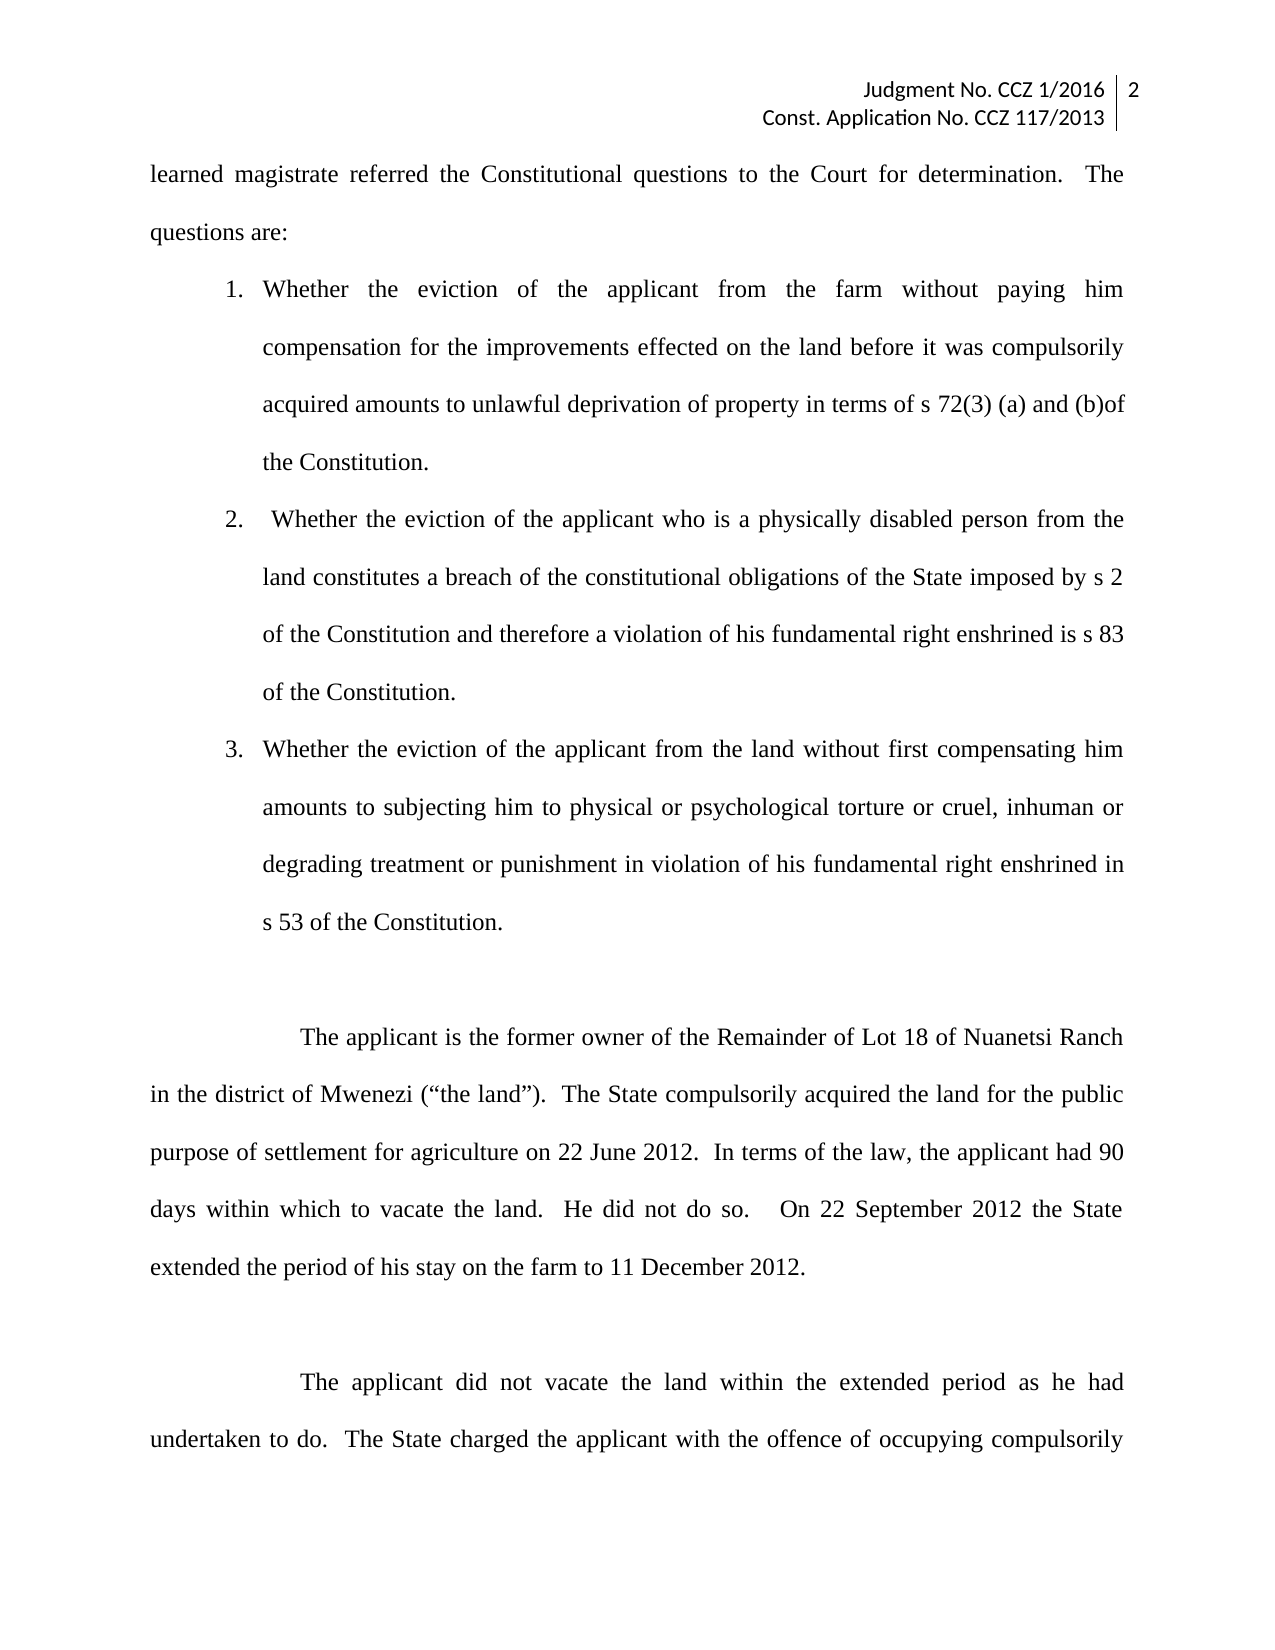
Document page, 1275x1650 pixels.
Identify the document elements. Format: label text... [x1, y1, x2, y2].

text The applicant is the former owner of the Remainder of Lot 18 of Nuanetsi Ranch in the district of Mwenezi (“the land”). The State compulsorily acquired the land for the public purpose of settlement for agriculture on 22 June 2012. In terms of the law, the applicant had 90 days within which to vacate the land. He did not do so. On 22 September 2012 the State extended the period of his stay on the farm to 11 December 2012. [150, 1022, 1125, 1280]
list Whether the eviction of the applicant who is a physically disabled person from the land constitutes a breach of the constitutional obligations of the State imposed by s 2 of the Constitution and therefore a violation of his fundamental right enshrined is s 83 of the Constitution. [225, 504, 1125, 705]
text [150, 1367, 1125, 1453]
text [150, 159, 1125, 245]
list Whether the eviction of the applicant from the land without first compensating him amounts to subjecting him to physical or psychological torture or cruel, inhuman or degrading treatment or punishment in violation of his fundamental right enshrined in s 53 of the Constitution. [225, 734, 1125, 935]
list Whether the eviction of the applicant from the farm without paying him compensation for the improvements effected on the land before it was compulsorily acquired amounts to unlawful deprivation of property in terms of s 72(3) (a) and (b)of the Constitution. [225, 274, 1125, 475]
